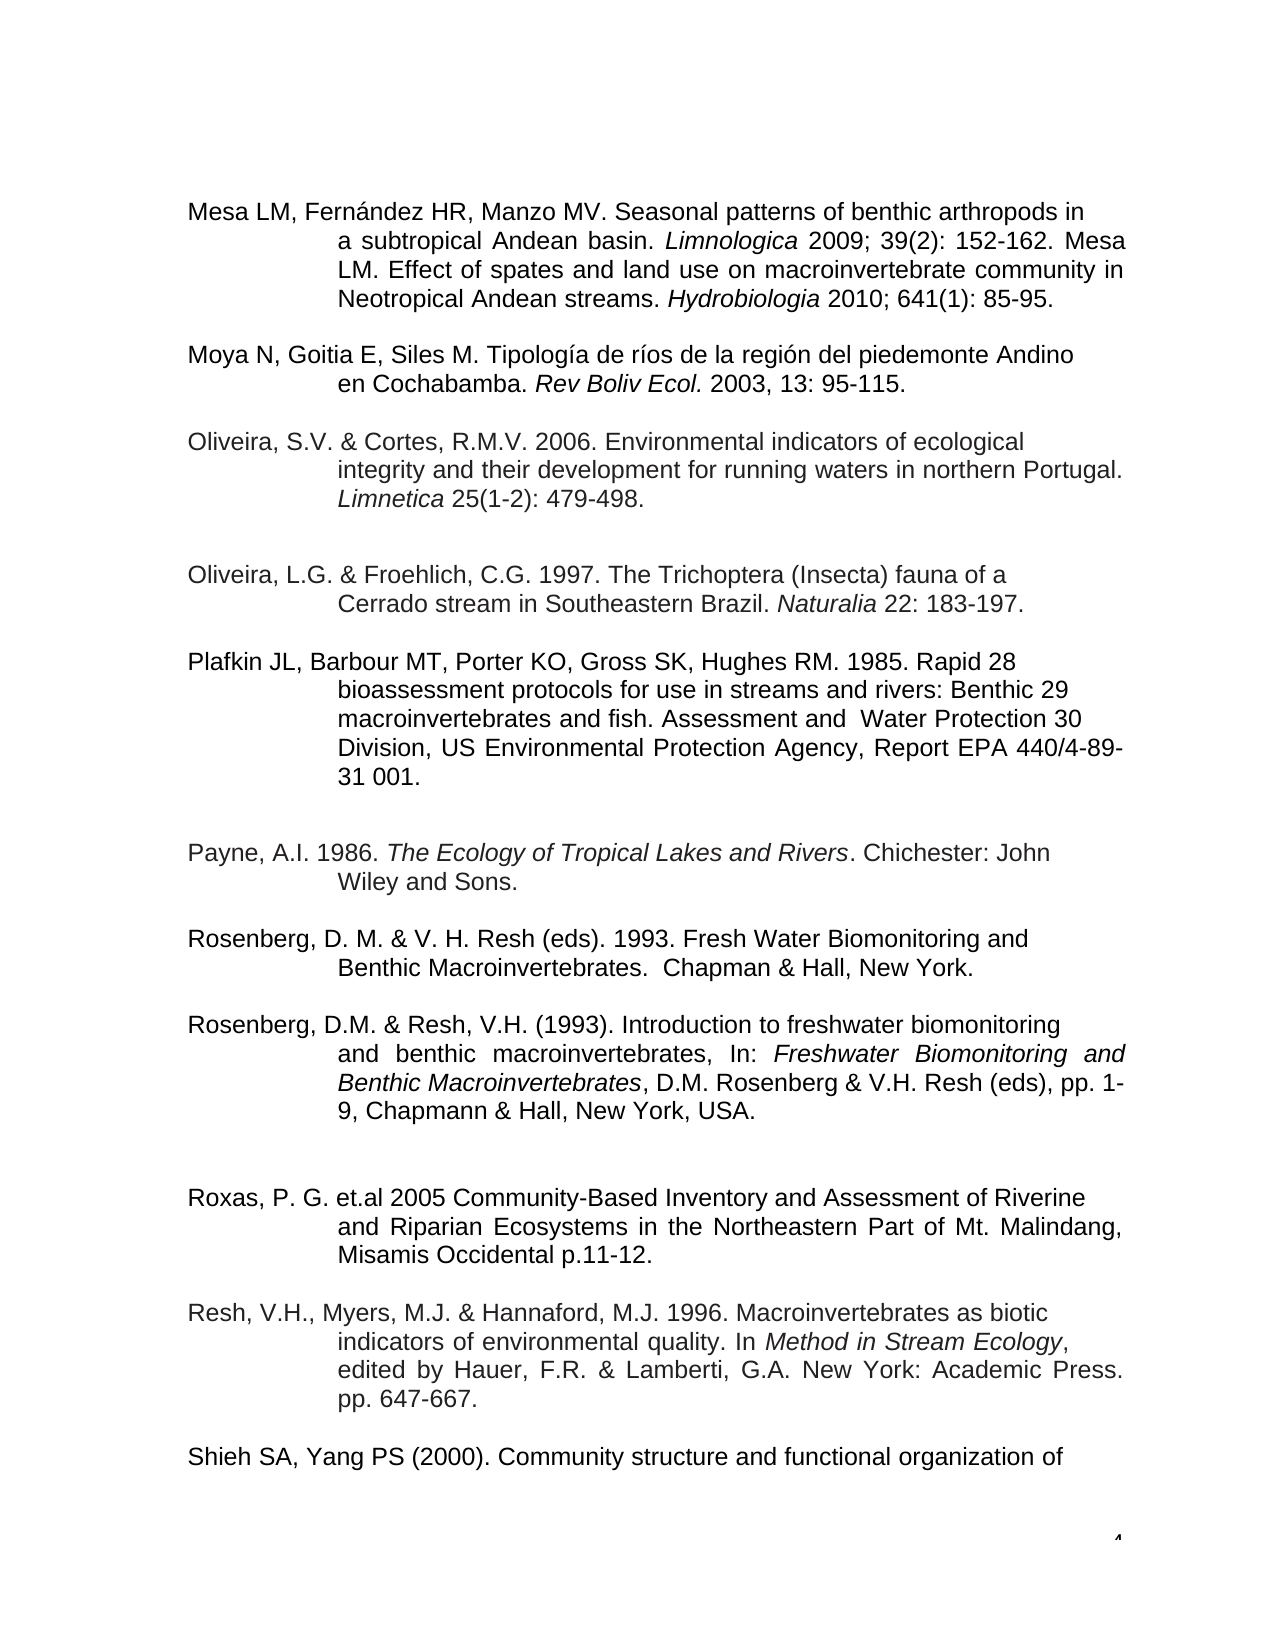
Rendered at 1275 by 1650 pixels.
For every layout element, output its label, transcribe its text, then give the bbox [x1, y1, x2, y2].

text Limnetica 25(1-2): 479-498. [337, 484, 1148, 513]
text a subtropical Andean basin. Limnologica 2009; 39(2): 152-162. Mesa LM. Effect of spates and land use on macroinvertebrate community in Neotropical Andean streams. Hydrobiologia 2010; 641(1): 85-95. [337, 226, 1126, 312]
text Roxas, P. G. et.al 2005 Community-Based Inventory and Assessment of Riverine and Riparian Ecosystems in the Northeastern Part of Mt. Malindang, Misamis Occidental p.11-12. [187, 1183, 1125, 1269]
text Moya N, Goitia E, Siles M. Tipología de ríos de la región del piedemonte Andino en Cochabamba. Rev Boliv Ecol. 2003, 13: 95-115. [187, 341, 1079, 398]
text Oliveira, S.V. & Cortes, R.M.V. 2006. Environmental indicators of ecological [187, 427, 1148, 456]
text Shieh SA, Yang PS (2000). Community structure and functional organization of [187, 1442, 1148, 1470]
text Payne, A.I. 1986. The Ecology of Tropical Lakes and Rivers. Chichester: John Wiley and Sons. [187, 838, 1053, 895]
text integrity and their development for running waters in northern Portugal. [337, 456, 1148, 484]
text Resh, V.H., Myers, M.J. & Hannaford, M.J. 1996. Macroinvertebrates as biotic indicators of environmental quality. In Method in Stream Ecology, edited by Hauer, F.R. & Lamberti, G.A. New York: Academic Press. pp. 647-667. [187, 1298, 1126, 1413]
text Plafkin JL, Barbour MT, Porter KO, Gross SK, Hughes RM. 1985. Rapid 28 bioassessment protocols for use in streams and rivers: Benthic 29 macroinvertebrates and fish. Assessment and Water Protection 30 Division, US Environmental Protection Agency, Report EPA 440/4-89- 31 001. [187, 647, 1148, 790]
text and benthic macroinvertebrates, In: Freshwater Biomonitoring and Benthic Macroinvertebrates, D.M. Rosenberg & V.H. Resh (eds), pp. 1- 9, Chapmann & Hall, New York, USA. [337, 1039, 1126, 1125]
text Oliveira, L.G. & Froehlich, C.G. 1997. The Trichoptera (Insecta) fauna of a Cerrado stream in Southeastern Brazil. Naturalia 22: 183-197. [187, 561, 1048, 617]
text Rosenberg, D. M. & V. H. Resh (eds). 1993. Fresh Water Biomonitoring and Benthic Macroinvertebrates. Chapman & Hall, New York. [187, 924, 1048, 981]
text Rosenberg, D.M. & Resh, V.H. (1993). Introduction to freshwater biomonitoring [187, 1010, 1148, 1039]
text Mesa LM, Fernández HR, Manzo MV. Seasonal patterns of benthic arthropods in [187, 197, 1148, 226]
